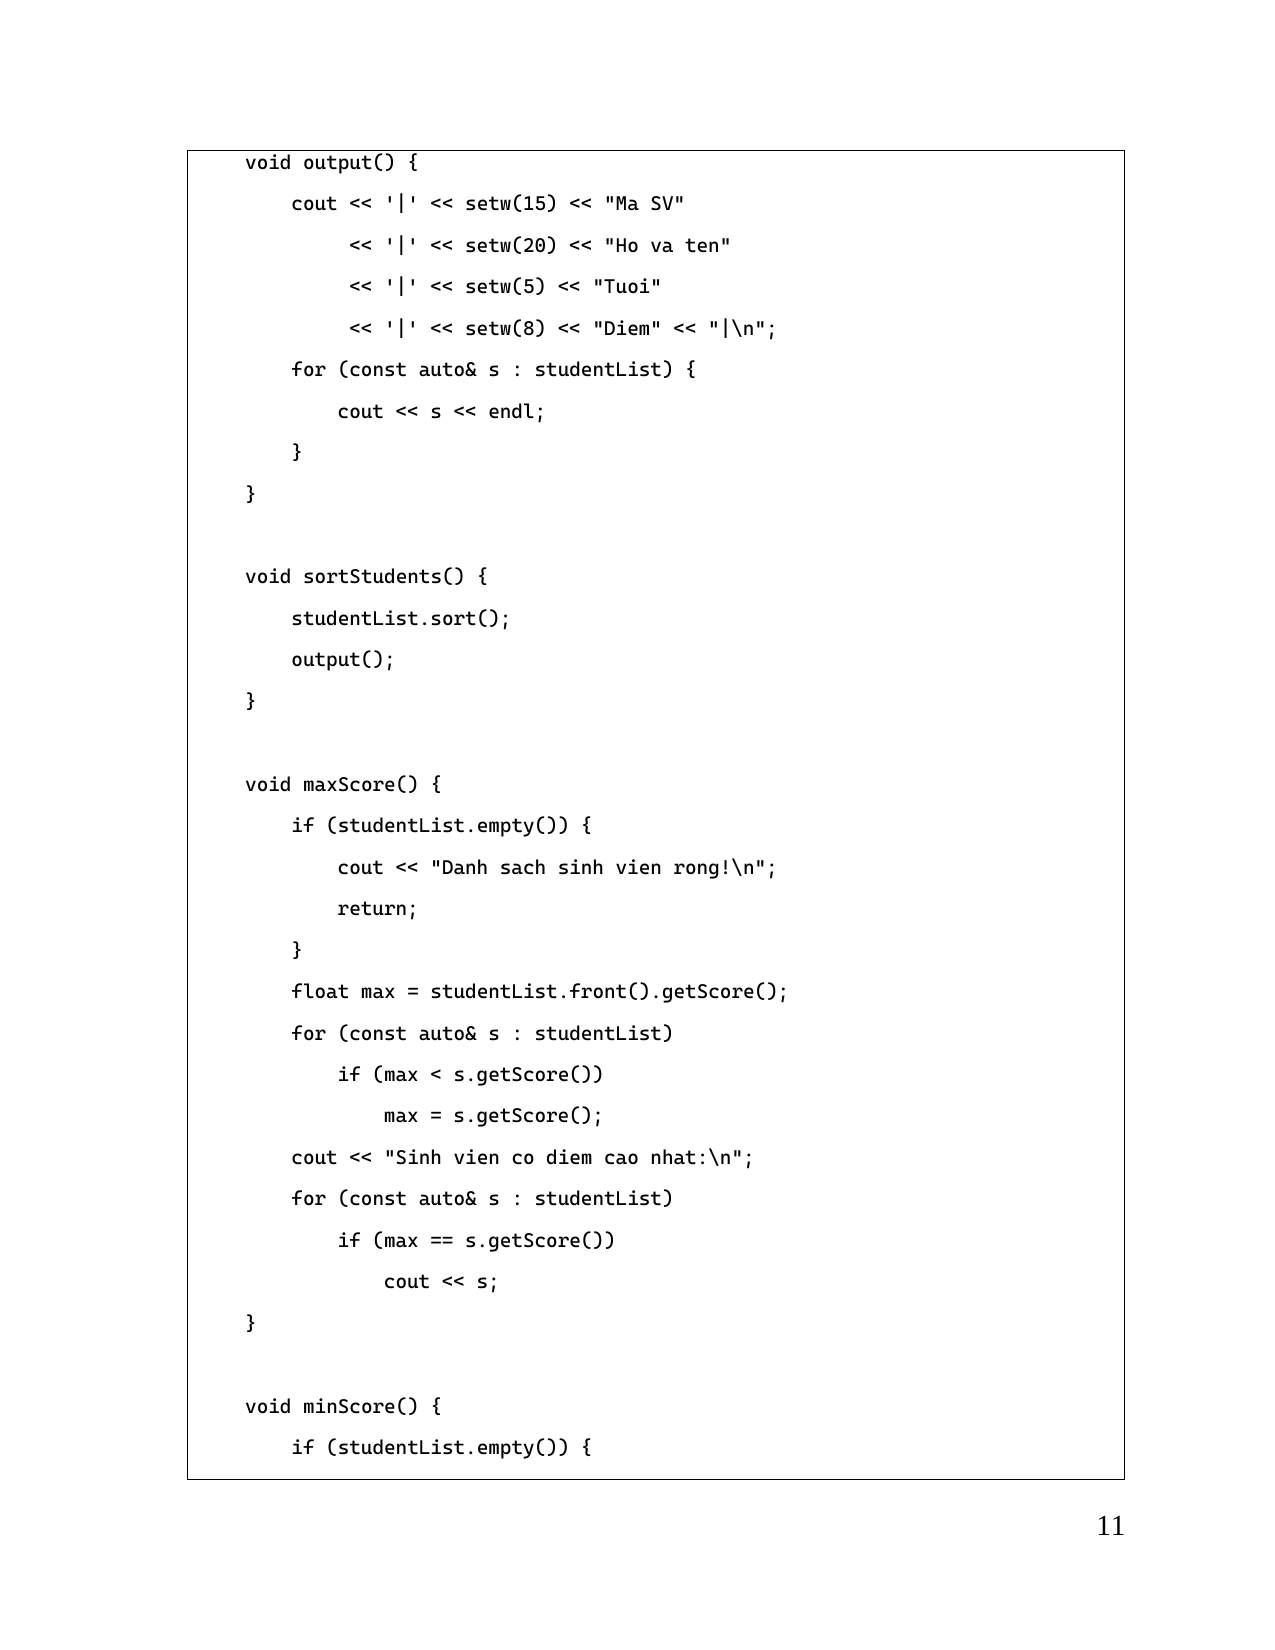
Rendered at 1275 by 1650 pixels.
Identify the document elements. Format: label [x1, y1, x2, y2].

table_header [188, 151, 1124, 1478]
